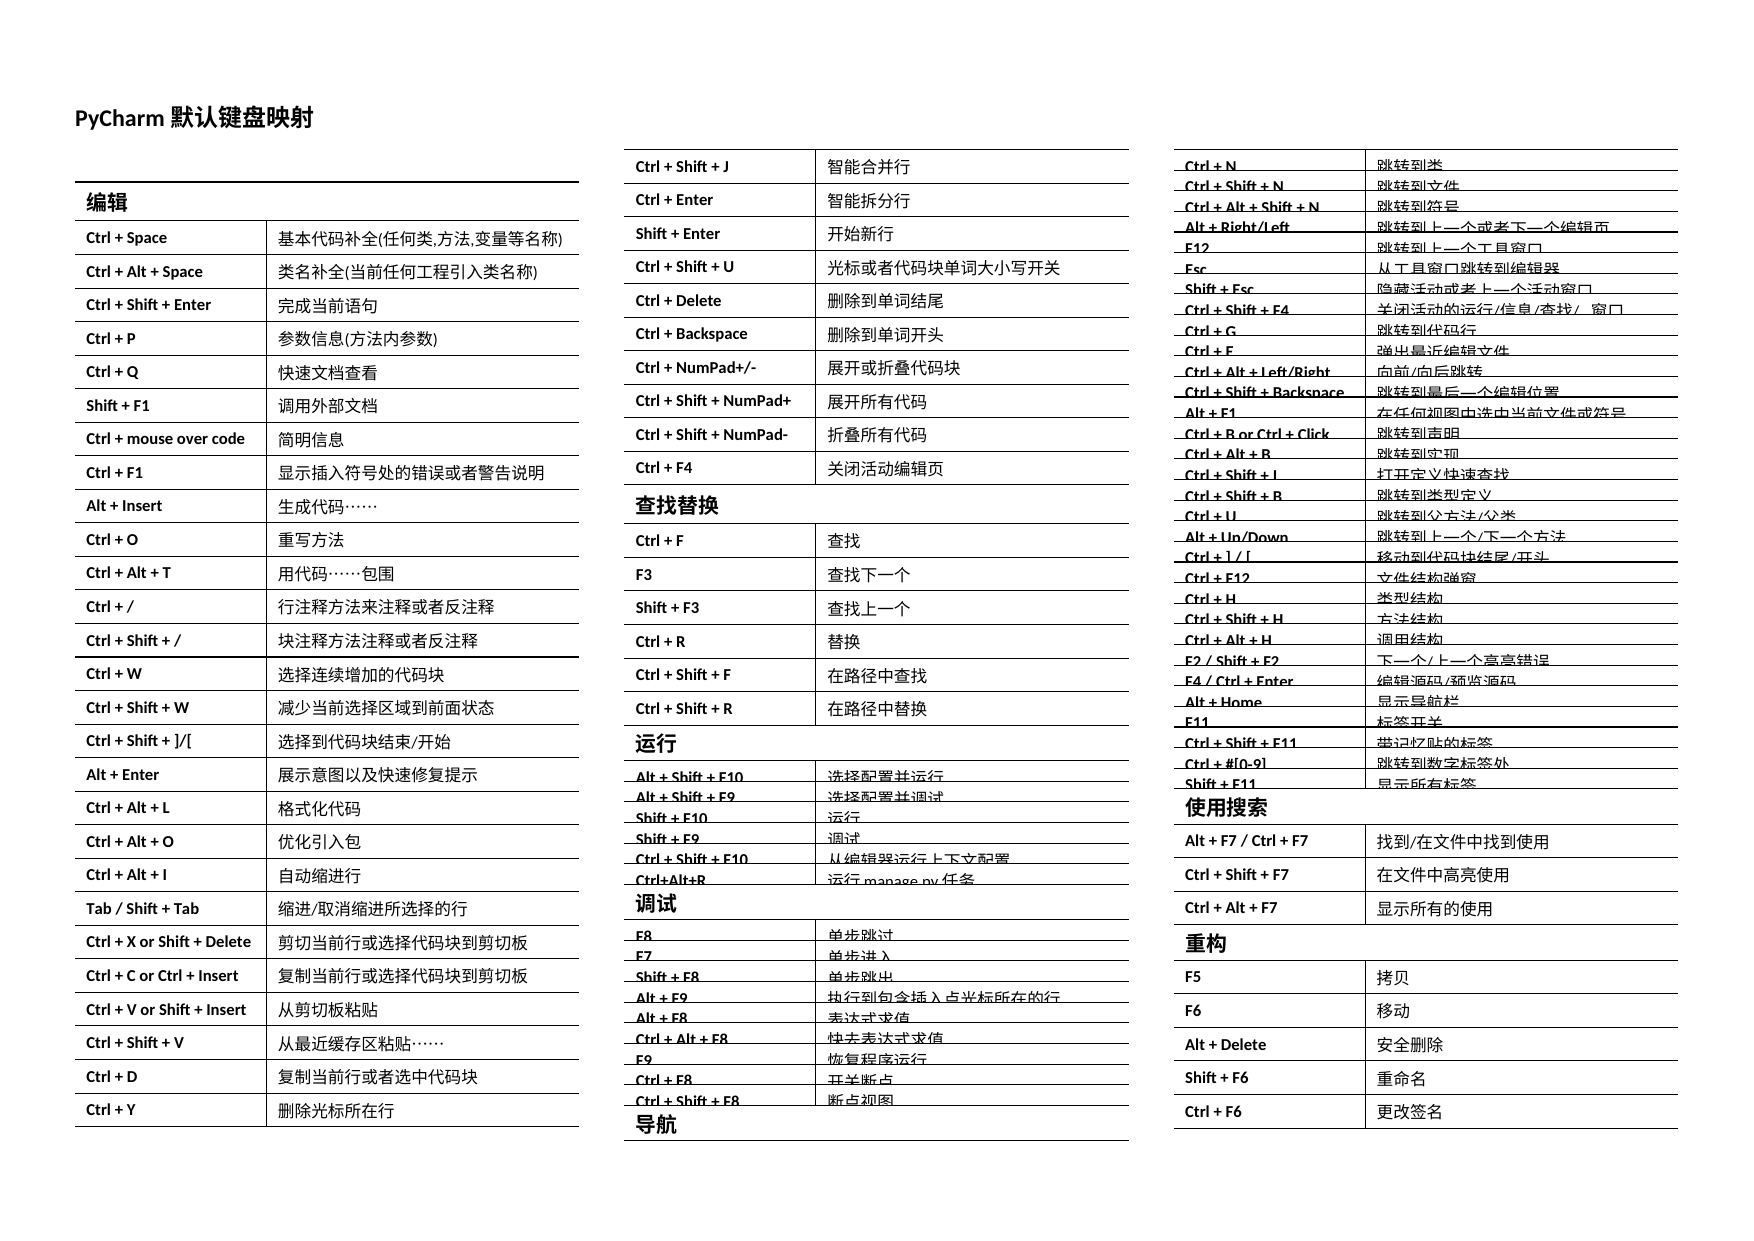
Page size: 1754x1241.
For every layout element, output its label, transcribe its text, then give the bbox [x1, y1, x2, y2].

table_cell F8 [624, 920, 815, 940]
table_cell Alt + F8 [624, 1003, 815, 1022]
table_cell 查找替换 [624, 485, 1128, 523]
table_cell Ctrl + #[0-9] [1174, 748, 1365, 768]
table_cell Ctrl + Shift + Enter [75, 289, 266, 321]
table_cell Ctrl + F6 [1174, 1095, 1365, 1127]
table_cell Ctrl + U [1174, 501, 1365, 520]
table_cell Ctrl + N [1174, 150, 1365, 169]
table_cell 删除到单词结尾 [816, 284, 1128, 317]
table_cell Ctrl + D [75, 1060, 266, 1092]
table_cell Ctrl + Alt + H [1174, 624, 1365, 644]
table_cell 带记忆贴的标签 [1366, 728, 1678, 747]
table_cell 基本代码补全(任何类,方法,变量等名称) [267, 221, 579, 254]
table_cell Ctrl + F [624, 524, 815, 557]
table_cell Ctrl + ] / [ [1174, 542, 1365, 561]
table_cell Ctrl + E [1174, 336, 1365, 355]
table_cell 单步跳过 [816, 920, 1128, 940]
table_cell 替换 [816, 625, 1128, 657]
table_cell 删除光标所在行 [267, 1094, 579, 1126]
table_cell 跳转到类型定义 [1366, 480, 1678, 499]
table_cell 导航 [624, 1106, 1128, 1140]
table_cell 显示所有的使用 [1366, 892, 1678, 924]
table_cell 展开或折叠代码块 [816, 351, 1128, 384]
table_cell 缩进/取消缩进所选择的行 [267, 892, 579, 925]
table_cell Ctrl + F8 [624, 1065, 815, 1084]
table_cell F2 / Shift + F2 [1174, 645, 1365, 664]
table_cell Shift + Esc [1174, 274, 1365, 293]
table_cell Shift + F3 [624, 591, 815, 624]
table_cell 关闭活动编辑页 [816, 452, 1128, 484]
table_cell 跳转到上一个工具窗口 [1366, 233, 1678, 252]
table_cell Ctrl + X or Shift + Delete [75, 926, 266, 958]
table_cell 智能拆分行 [816, 184, 1128, 216]
table_cell Alt + F1 [1174, 398, 1365, 417]
table_cell 在路径中查找 [816, 659, 1128, 691]
table_cell Ctrl+Alt+R [624, 864, 815, 884]
table_cell 重写方法 [267, 523, 579, 556]
table_cell F7 [624, 941, 815, 960]
table_cell 简明信息 [267, 423, 579, 455]
table_cell Ctrl + Shift + F10 [624, 844, 815, 863]
table_cell 在任何视图中选中当前文件或符号 [1366, 398, 1678, 417]
table_cell Ctrl + G [1174, 315, 1365, 334]
table_cell 参数信息(方法内参数) [267, 322, 579, 354]
table_cell Alt + Enter [75, 758, 266, 791]
table_cell 找到/在文件中找到使用 [1366, 825, 1678, 857]
table_cell Ctrl + Shift + / [75, 624, 266, 656]
table_cell Ctrl + Shift + N [1174, 171, 1365, 190]
table_cell Ctrl + Alt + F7 [1174, 892, 1365, 924]
table_cell 从最近缓存区粘贴…… [267, 1026, 579, 1059]
table_cell F5 [1174, 961, 1365, 993]
table_cell 块注释方法注释或者反注释 [267, 624, 579, 656]
table_cell 从剪切板粘贴 [267, 993, 579, 1025]
table_cell 单步进入 [816, 941, 1128, 960]
table_cell Ctrl + Shift + F8 [624, 1085, 815, 1105]
table_cell Ctrl + Shift + NumPad+ [624, 385, 815, 417]
table_cell 类型结构 [1366, 583, 1678, 603]
table_cell 运行 [624, 726, 1128, 760]
table_cell 选择配置并调试 [816, 782, 1128, 801]
table_cell 使用搜索 [1174, 789, 1678, 824]
table_cell 拷贝 [1366, 961, 1678, 993]
table_cell 从工具窗口跳转到编辑器 [1366, 253, 1678, 273]
table_cell Alt + F7 / Ctrl + F7 [1174, 825, 1365, 857]
table_cell 方法结构 [1366, 604, 1678, 623]
table_cell F6 [1174, 994, 1365, 1027]
table_cell 开关断点 [816, 1065, 1128, 1084]
table_cell Ctrl + Shift + W [75, 691, 266, 723]
table_cell 显示插入符号处的错误或者警告说明 [267, 456, 579, 489]
table_cell 智能合并行 [816, 150, 1128, 182]
table_cell Ctrl + / [75, 590, 266, 623]
table_cell 开始新行 [816, 217, 1128, 249]
table_cell 重构 [1174, 925, 1678, 960]
table_cell 快去表达式求值 [816, 1023, 1128, 1043]
table_cell 用代码……包围 [267, 557, 579, 589]
table_cell Alt + Home [1174, 686, 1365, 706]
table_cell Ctrl + Delete [624, 284, 815, 317]
table_cell Ctrl + Shift + J [624, 150, 815, 182]
table_cell 优化引入包 [267, 825, 579, 858]
table_cell 生成代码…… [267, 490, 579, 522]
table_cell Ctrl + Alt + T [75, 557, 266, 589]
table_cell 复制当前行或选择代码块到剪切板 [267, 959, 579, 992]
table_cell Ctrl + Shift + V [75, 1026, 266, 1059]
table_cell 行注释方法来注释或者反注释 [267, 590, 579, 623]
table_cell 编辑源码/预览源码 [1366, 666, 1678, 685]
table_cell Ctrl + Alt + I [75, 859, 266, 891]
table_cell Ctrl + F1 [75, 456, 266, 489]
table_cell Alt + Right/Left [1174, 212, 1365, 231]
table_cell 调试 [624, 885, 1128, 919]
table_cell 恢复程序运行 [816, 1044, 1128, 1063]
table_cell Shift + F8 [624, 961, 815, 981]
table_cell 标签开关 [1366, 707, 1678, 726]
table_cell 移动到代码块结尾/开头 [1366, 542, 1678, 561]
table_cell Esc [1174, 253, 1365, 273]
table_cell Ctrl + Shift + U [624, 251, 815, 283]
table_cell Ctrl + F4 [624, 452, 815, 484]
table_cell Ctrl + Shift + F7 [1174, 858, 1365, 891]
table_cell 调试 [816, 823, 1128, 842]
table_cell 选择配置并运行 [816, 761, 1128, 781]
table_cell 跳转到父方法/父类 [1366, 501, 1678, 520]
table_cell F12 [1174, 233, 1365, 252]
table_cell Ctrl + Alt + Shift + N [1174, 191, 1365, 211]
table_cell Ctrl + Q [75, 356, 266, 388]
table_cell 跳转到声明 [1366, 418, 1678, 438]
table_cell 更改签名 [1366, 1095, 1678, 1127]
table_cell 文件结构弹窗 [1366, 563, 1678, 582]
table_cell 隐藏活动或者上一个活动窗口 [1366, 274, 1678, 293]
table_cell 跳转到文件 [1366, 171, 1678, 190]
table_cell Ctrl + O [75, 523, 266, 556]
table_cell 表达式求值 [816, 1003, 1128, 1022]
table_cell 运行 [816, 802, 1128, 822]
table_cell 展示意图以及快速修复提示 [267, 758, 579, 791]
table_cell 折叠所有代码 [816, 418, 1128, 451]
table_cell Alt + Shift + F10 [624, 761, 815, 781]
table_cell Ctrl + F12 [1174, 563, 1365, 582]
table_cell 执行到包含插入点光标所在的行 [816, 982, 1128, 1002]
table_cell Ctrl + Shift + I [1174, 459, 1365, 479]
table_cell Ctrl + Alt + Left/Right [1174, 356, 1365, 376]
table_cell Ctrl + C or Ctrl + Insert [75, 959, 266, 992]
table_cell Ctrl + P [75, 322, 266, 354]
table_cell F3 [624, 558, 815, 590]
table_cell 打开定义快速查找 [1366, 459, 1678, 479]
table_cell 复制当前行或者选中代码块 [267, 1060, 579, 1092]
table_cell 调用结构 [1366, 624, 1678, 644]
table_cell 单步跳出 [816, 961, 1128, 981]
table_cell Shift + F6 [1174, 1061, 1365, 1094]
table_cell Ctrl + mouse over code [75, 423, 266, 455]
table_cell Ctrl + Shift + B [1174, 480, 1365, 499]
table_cell Ctrl + W [75, 658, 266, 690]
table_cell Alt + Insert [75, 490, 266, 522]
table_cell 跳转到数字标签处 [1366, 748, 1678, 768]
table_cell 跳转到最后一个编辑位置 [1366, 377, 1678, 396]
table_cell 移动 [1366, 994, 1678, 1027]
table_cell Tab / Shift + Tab [75, 892, 266, 925]
table_cell Ctrl + Alt + B [1174, 439, 1365, 458]
table_cell Ctrl + Shift + R [624, 692, 815, 724]
table_cell 跳转到上一个或者下一个编辑页 [1366, 212, 1678, 231]
table_cell 跳转到上一个/下一个方法 [1366, 521, 1678, 541]
table_cell Ctrl + V or Shift + Insert [75, 993, 266, 1025]
table_header 编辑 [75, 183, 579, 220]
table_cell 安全删除 [1366, 1028, 1678, 1060]
table_cell 显示所有标签 [1366, 769, 1678, 788]
table_cell 删除到单词开头 [816, 318, 1128, 350]
table_cell Ctrl + Backspace [624, 318, 815, 350]
table_cell 剪切当前行或选择代码块到剪切板 [267, 926, 579, 958]
table_cell Ctrl + Y [75, 1094, 266, 1126]
table_cell 下一个/上一个高亮错误 [1366, 645, 1678, 664]
table_cell 查找下一个 [816, 558, 1128, 590]
table_cell 在路径中替换 [816, 692, 1128, 724]
table_cell Ctrl + Shift + F11 [1174, 728, 1365, 747]
table_cell 跳转到符号 [1366, 191, 1678, 211]
table_cell 查找 [816, 524, 1128, 557]
table_cell Ctrl + Shift + ]/[ [75, 725, 266, 757]
table_cell Shift + Enter [624, 217, 815, 249]
table_cell 类名补全(当前任何工程引入类名称) [267, 255, 579, 287]
table_cell F4 / Ctrl + Enter [1174, 666, 1365, 685]
table_cell Shift + F9 [624, 823, 815, 842]
table_cell 跳转到代码行 [1366, 315, 1678, 334]
table_cell Ctrl + Enter [624, 184, 815, 216]
table_cell Ctrl + B or Ctrl + Click [1174, 418, 1365, 438]
table_cell 格式化代码 [267, 792, 579, 824]
table_cell Ctrl + Alt + Space [75, 255, 266, 287]
table_cell F11 [1174, 707, 1365, 726]
table_cell Alt + Shift + F9 [624, 782, 815, 801]
table_cell 选择到代码块结束/开始 [267, 725, 579, 757]
table_cell Ctrl + Shift + Backspace [1174, 377, 1365, 396]
text PyCharm 默认键盘映射 [75, 84, 1679, 149]
table_cell Ctrl + Shift + H [1174, 604, 1365, 623]
table_cell 调用外部文档 [267, 389, 579, 422]
table_cell 自动缩进行 [267, 859, 579, 891]
table_cell 光标或者代码块单词大小写开关 [816, 251, 1128, 283]
table_cell Alt + Delete [1174, 1028, 1365, 1060]
table_cell 运行manage.py任务 [816, 864, 1128, 884]
table_cell 重命名 [1366, 1061, 1678, 1094]
table_cell Ctrl + Shift + F [624, 659, 815, 691]
table_cell Alt + Up/Down [1174, 521, 1365, 541]
table_cell 显示导航栏 [1366, 686, 1678, 706]
table_cell 完成当前语句 [267, 289, 579, 321]
table_cell Ctrl + Space [75, 221, 266, 254]
table_cell Alt + F9 [624, 982, 815, 1002]
table_cell 查找上一个 [816, 591, 1128, 624]
table_cell 在文件中高亮使用 [1366, 858, 1678, 891]
table_cell Ctrl + Shift + F4 [1174, 294, 1365, 314]
table_cell Shift + F11 [1174, 769, 1365, 788]
table_cell 选择连续增加的代码块 [267, 658, 579, 690]
table_cell 减少当前选择区域到前面状态 [267, 691, 579, 723]
table_cell Ctrl + NumPad+/- [624, 351, 815, 384]
table_cell 从编辑器运行上下文配置 [816, 844, 1128, 863]
table_cell 快速文档查看 [267, 356, 579, 388]
table_cell Ctrl + Alt + O [75, 825, 266, 858]
table_cell 断点视图 [816, 1085, 1128, 1105]
table_cell Ctrl + Alt + F8 [624, 1023, 815, 1043]
table_cell 关闭活动的运行/信息/查找/…窗口 [1366, 294, 1678, 314]
table_cell 跳转到实现 [1366, 439, 1678, 458]
table_cell F9 [624, 1044, 815, 1063]
table_cell 跳转到类 [1366, 150, 1678, 169]
table_cell 向前/向后跳转 [1366, 356, 1678, 376]
table_cell Shift + F1 [75, 389, 266, 422]
table_cell Ctrl + Alt + L [75, 792, 266, 824]
table_cell Ctrl + R [624, 625, 815, 657]
table_cell Ctrl + H [1174, 583, 1365, 603]
table_cell 展开所有代码 [816, 385, 1128, 417]
table_cell 弹出最近编辑文件 [1366, 336, 1678, 355]
table_cell Ctrl + Shift + NumPad- [624, 418, 815, 451]
table_cell Shift + F10 [624, 802, 815, 822]
